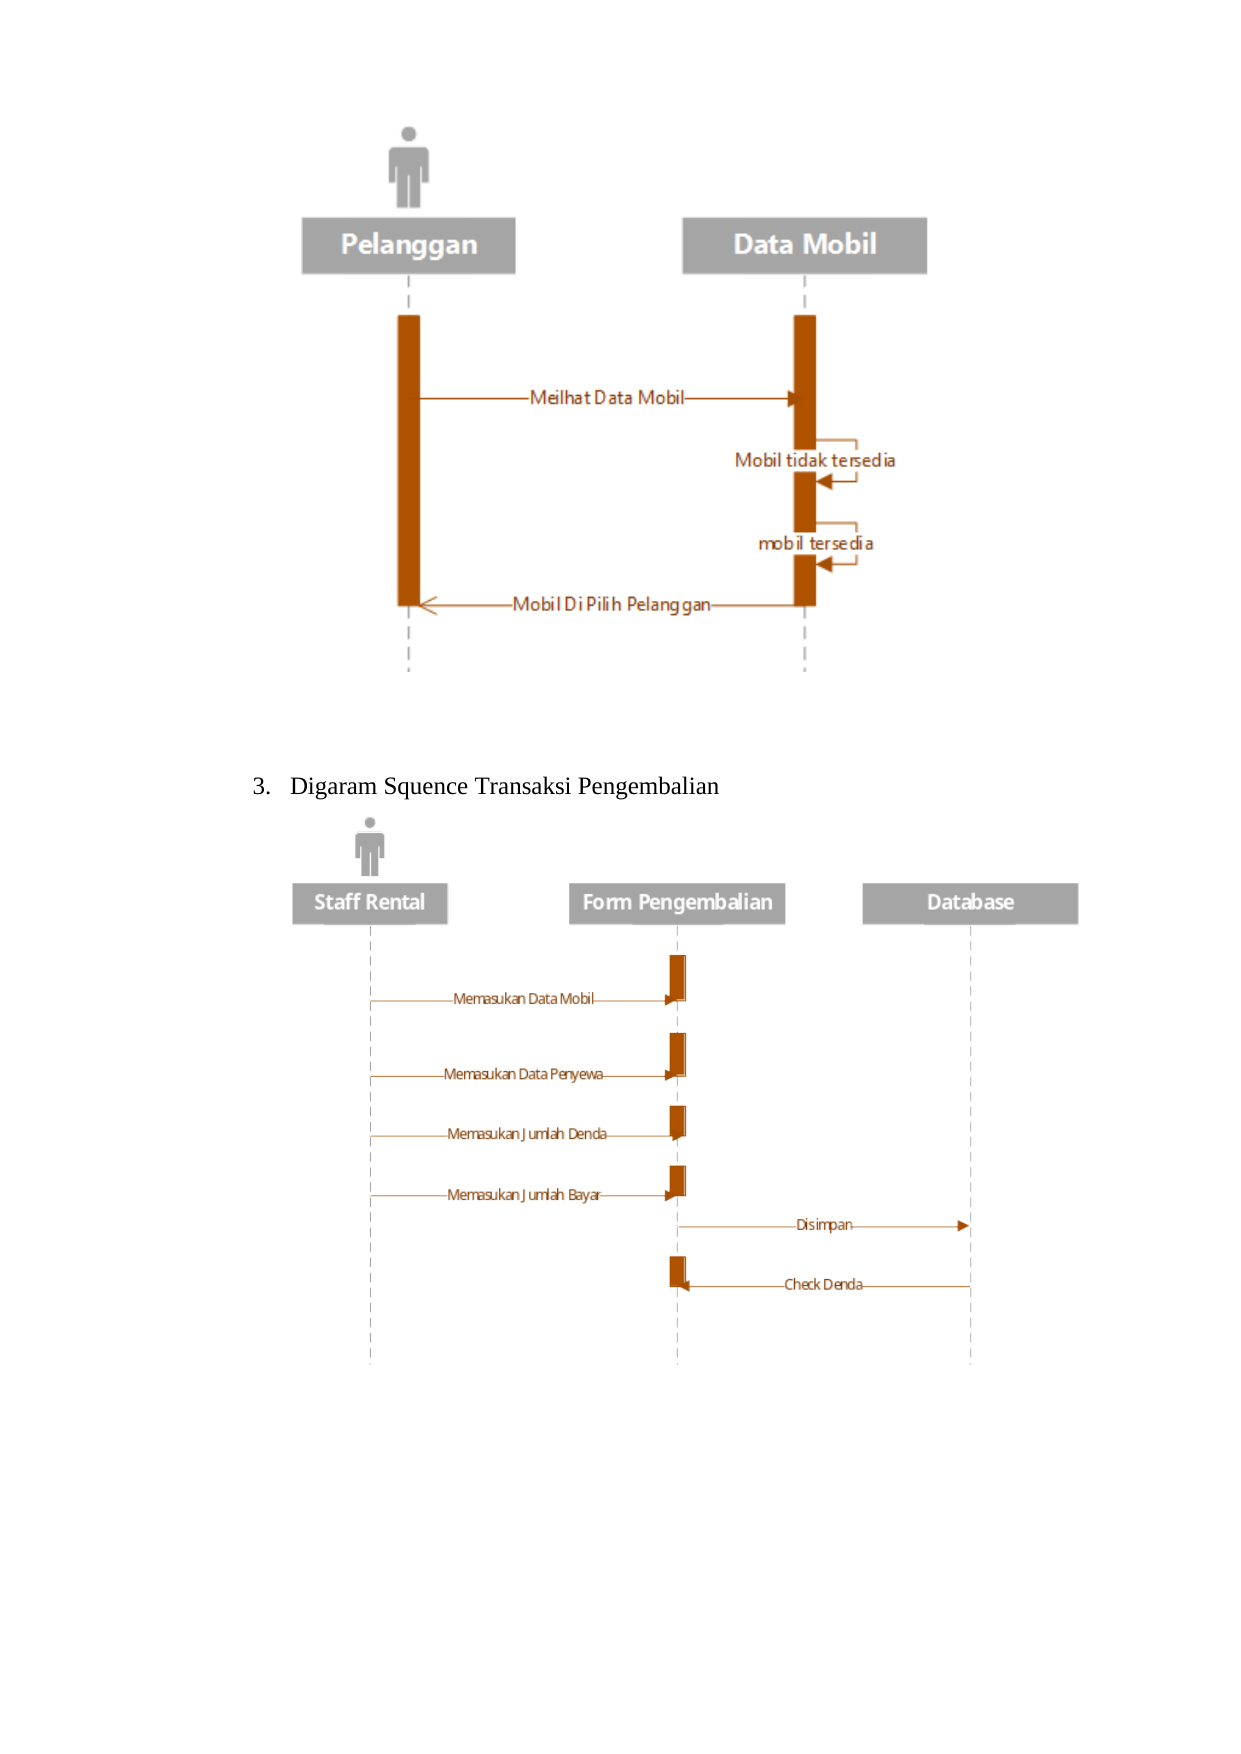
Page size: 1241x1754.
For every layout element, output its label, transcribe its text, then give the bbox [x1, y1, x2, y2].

picture [289, 118, 965, 672]
list Digaram Squence Transaksi Pengembalian [252, 771, 1122, 800]
